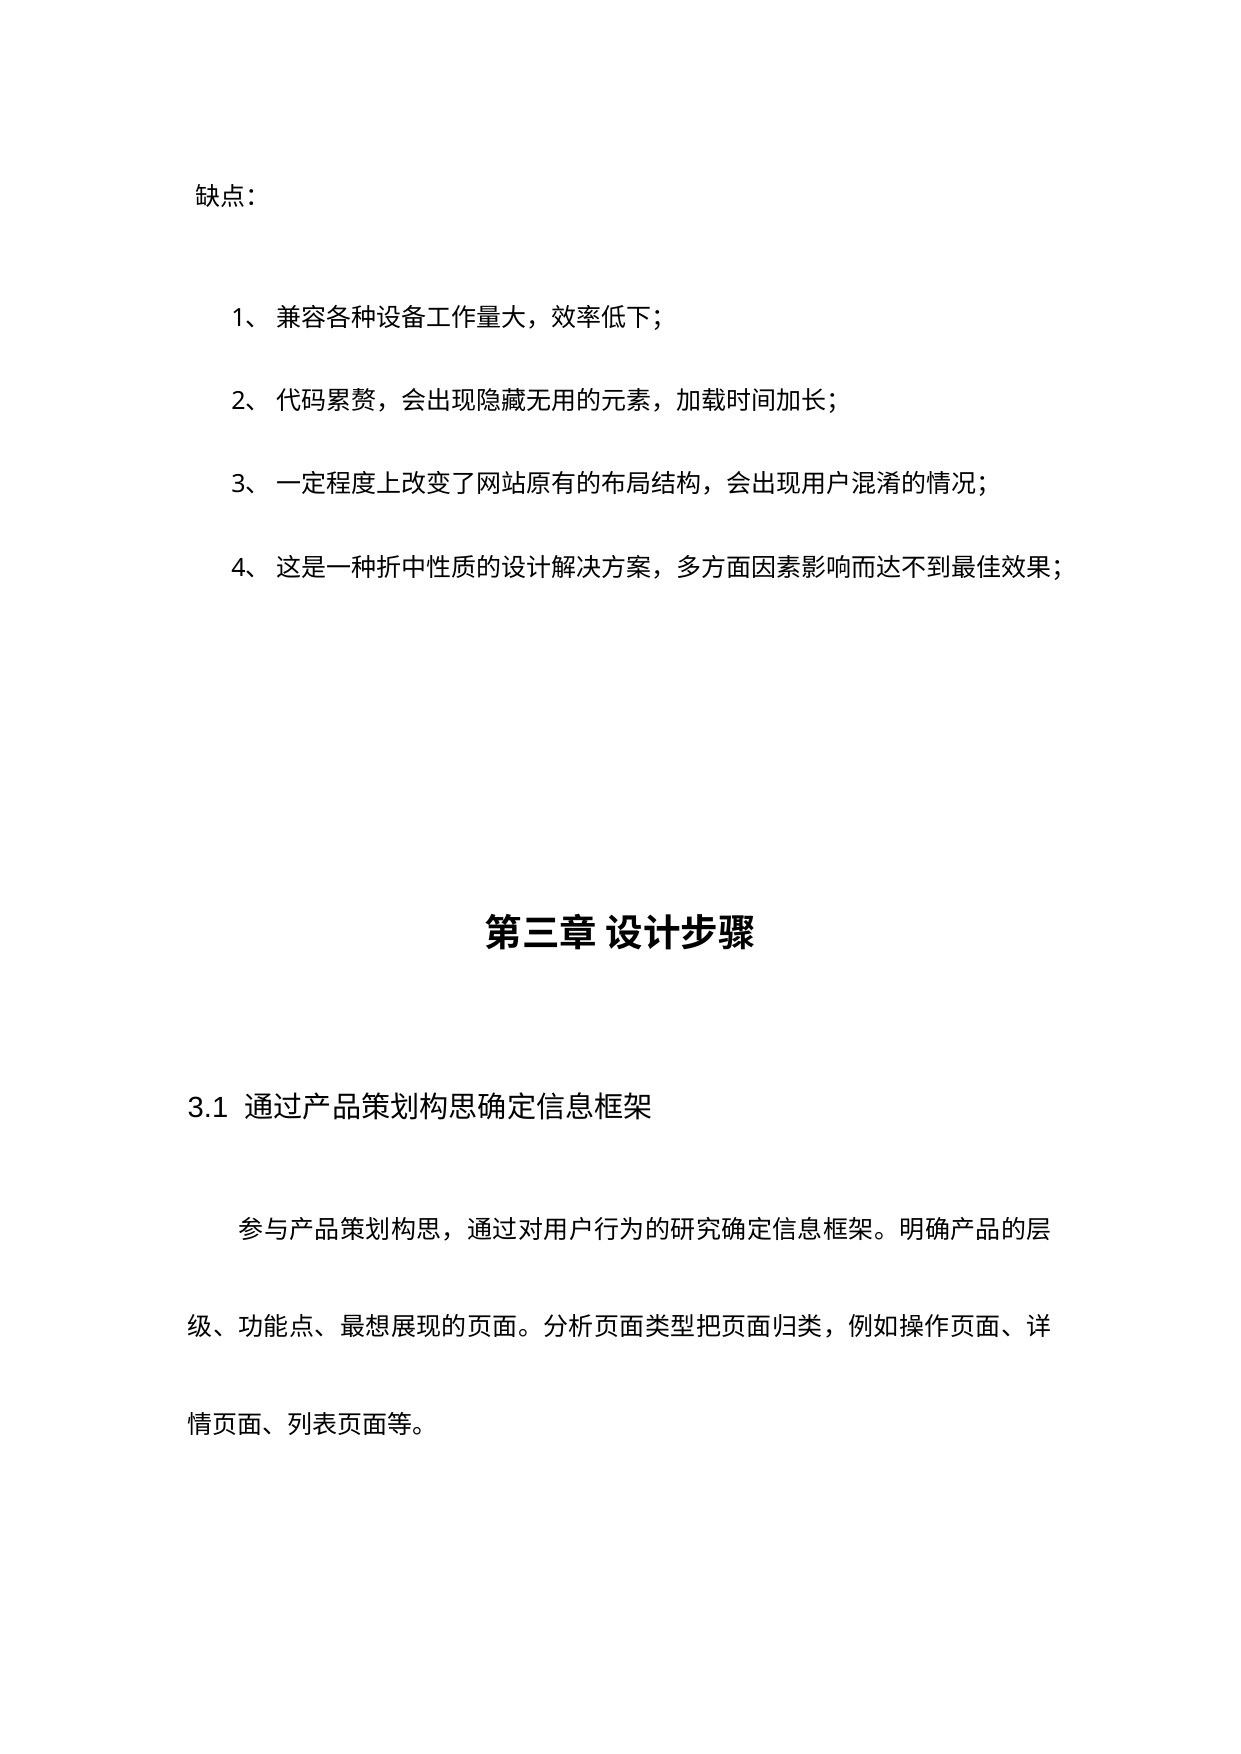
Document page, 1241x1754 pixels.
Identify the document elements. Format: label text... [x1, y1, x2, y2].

subtitle 缺点： [187, 162, 1053, 227]
list 兼容各种设备工作量大，效率低下； [187, 283, 1053, 348]
list 这是一种折中性质的设计解决方案，多方面因素影响而达不到最佳效果； [187, 533, 1053, 598]
list 参与产品策划构思，通过对用户行为的研究确定信息框架。明确产品的层级、功能点、最想展现的页面。分析页面类型把页面归类，例如操作页面、详情页面、列表页面等。 [187, 1195, 1053, 1455]
list 代码累赘，会出现隐藏无用的元素，加载时间加长； [187, 366, 1053, 431]
subtitle 3.1 通过产品策划构思确定信息框架 [187, 1072, 1053, 1137]
subtitle 设计步骤 [187, 897, 1053, 962]
list 一定程度上改变了网站原有的布局结构，会出现用户混淆的情况； [187, 449, 1053, 514]
